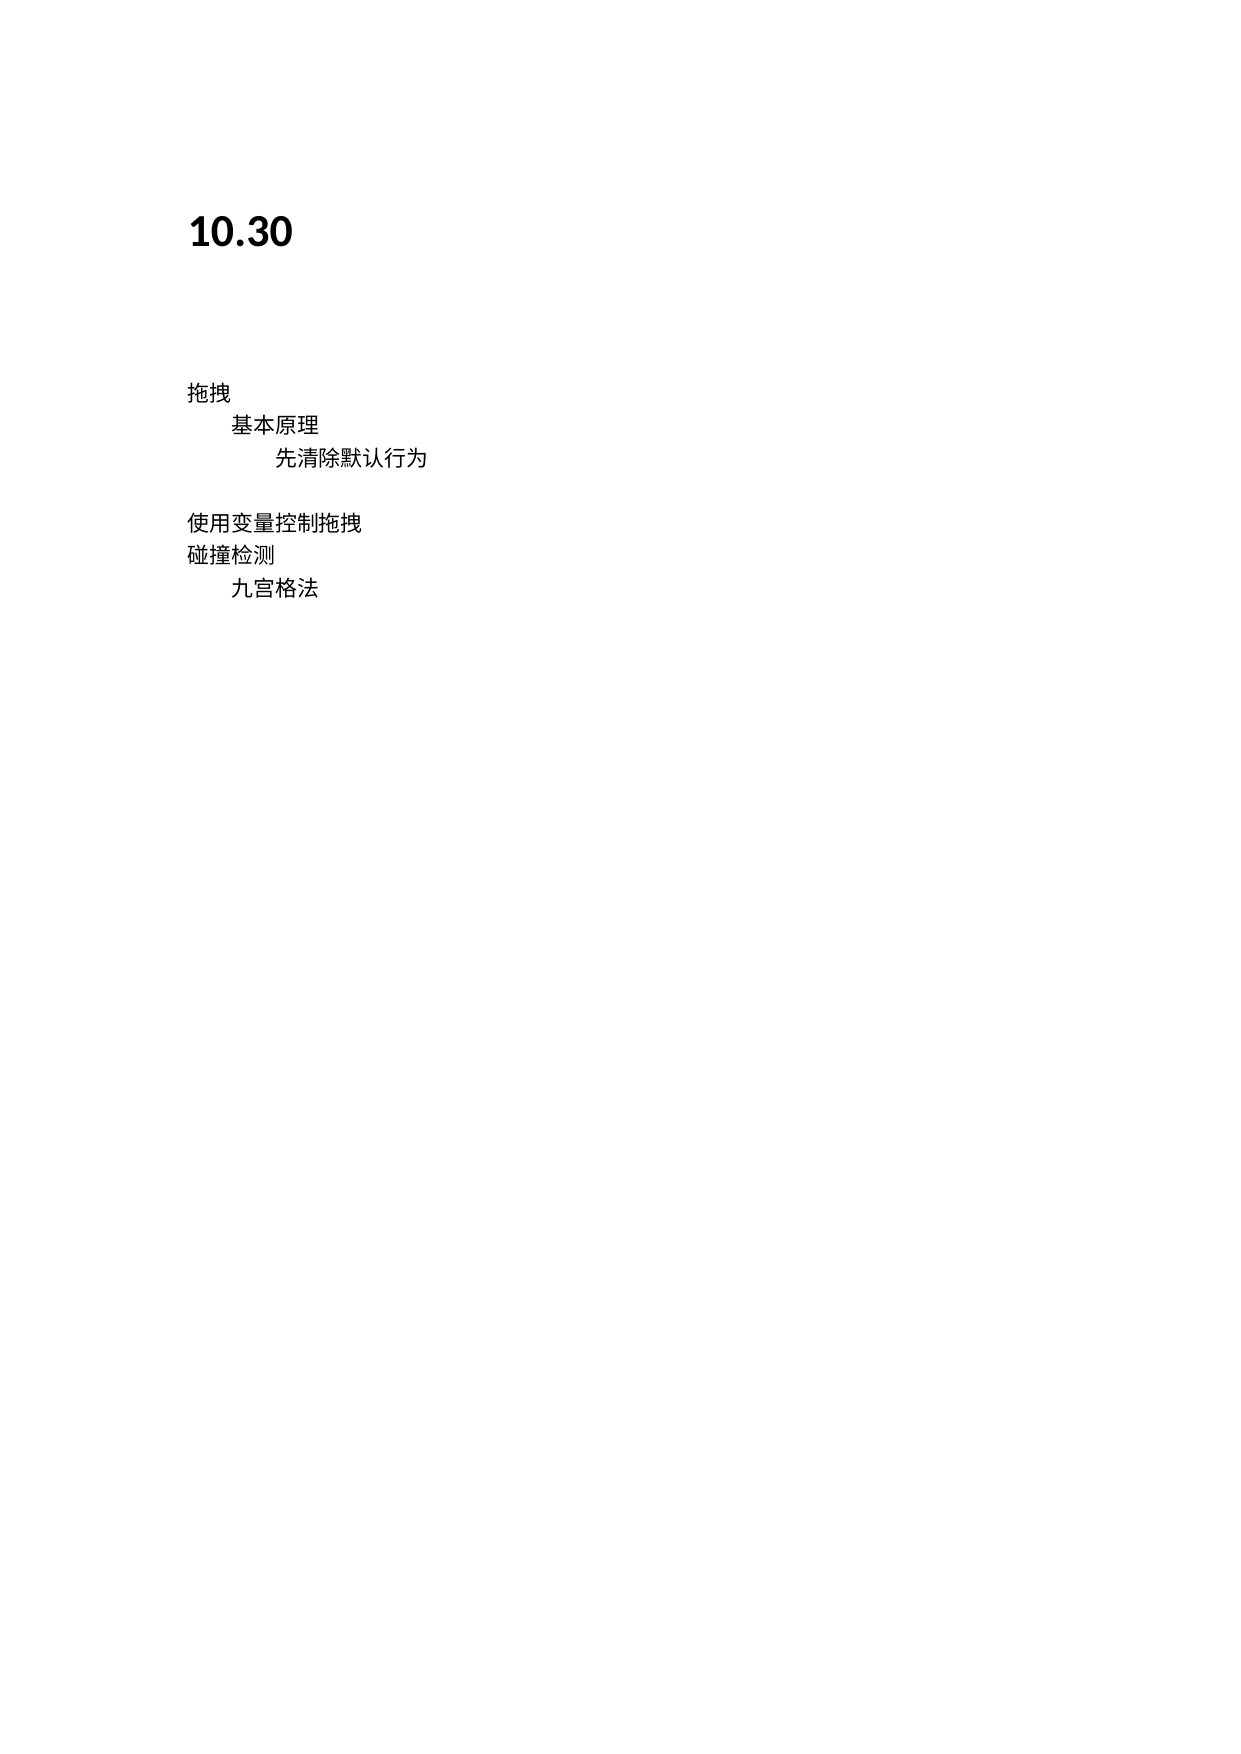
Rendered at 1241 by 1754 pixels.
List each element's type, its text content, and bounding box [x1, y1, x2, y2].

text 使用变量控制拖拽 [187, 506, 1053, 538]
text 先清除默认行为 [187, 441, 1053, 473]
text 拖拽 [187, 376, 1053, 408]
text 碰撞检测 [187, 538, 1053, 571]
subtitle 10.30 [187, 197, 1053, 262]
text 基本原理 [187, 408, 1053, 441]
text 九宫格法 [187, 571, 1053, 603]
